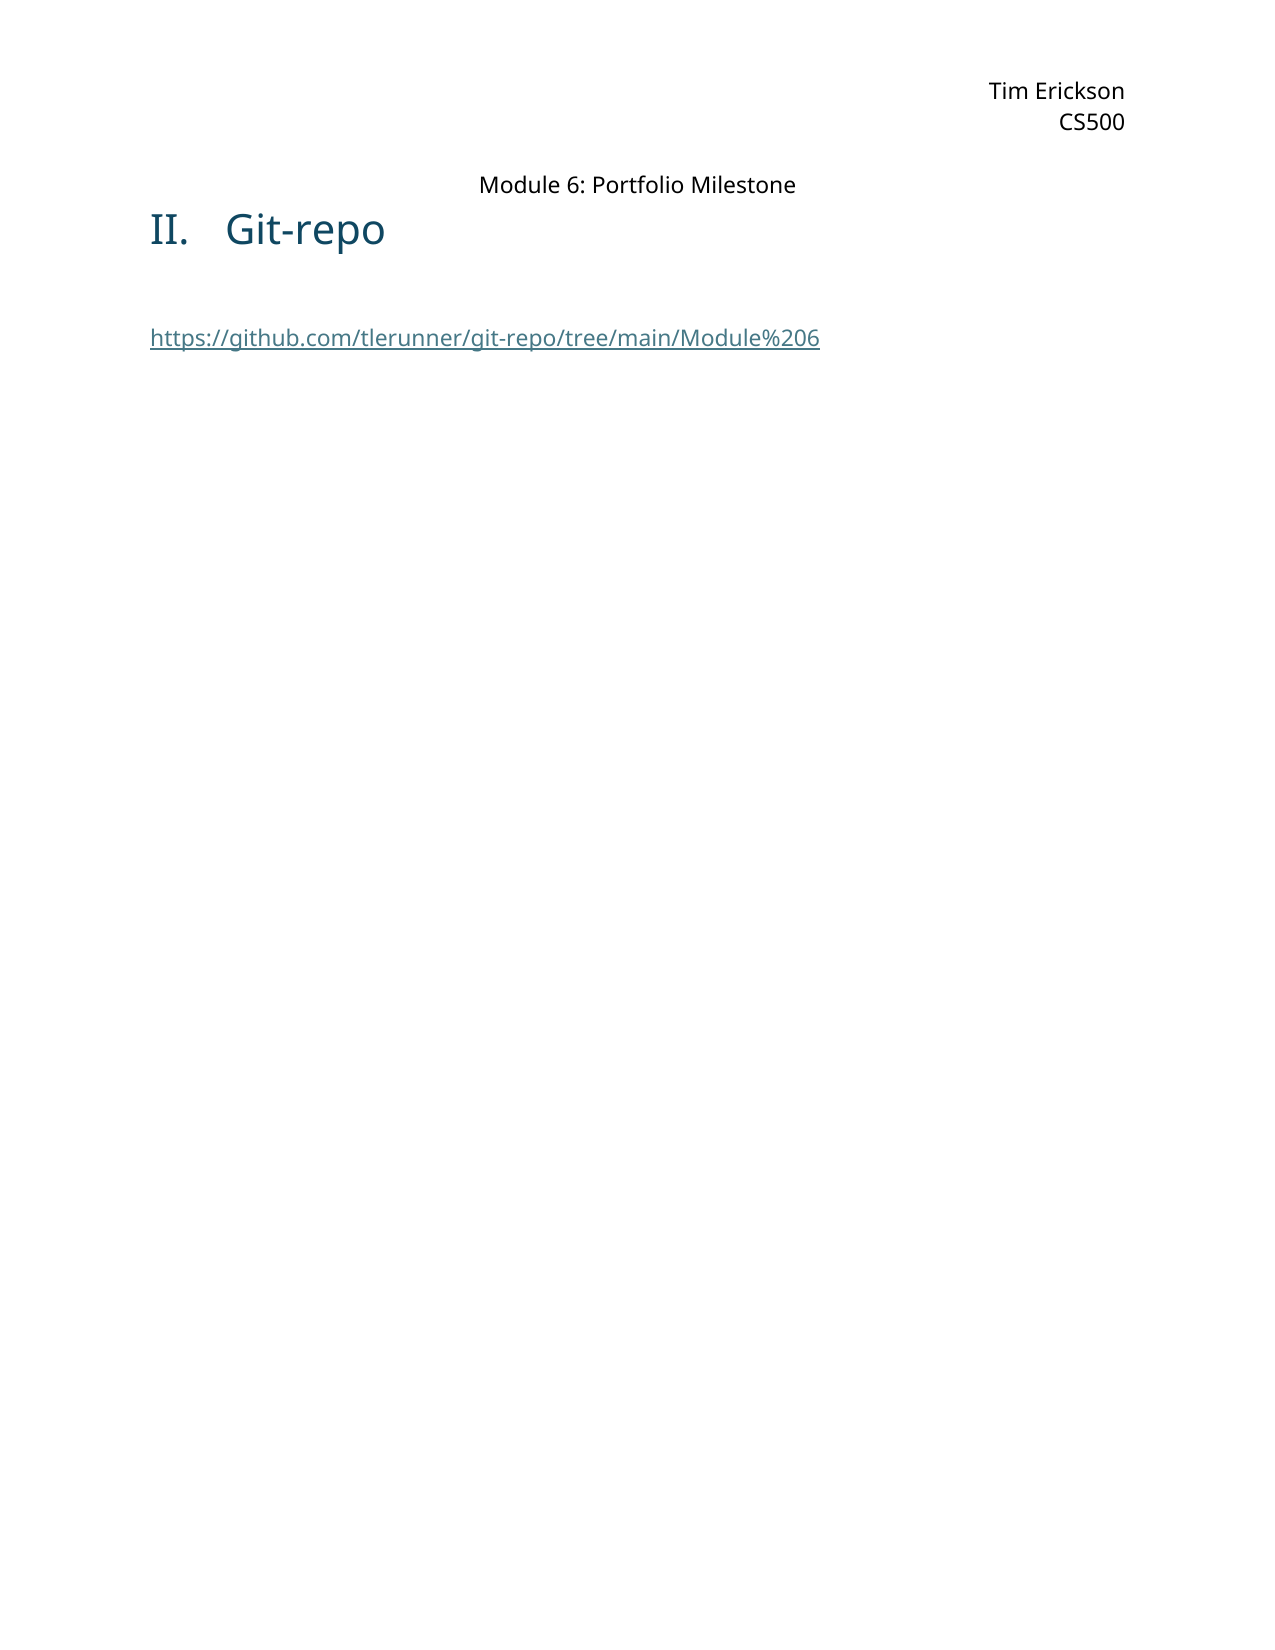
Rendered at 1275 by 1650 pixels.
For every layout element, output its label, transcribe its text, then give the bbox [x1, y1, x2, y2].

text https://github.com/tlerunner/git-repo/tree/main/Module%206 [150, 322, 1125, 353]
subtitle Git-repo [150, 200, 1125, 257]
